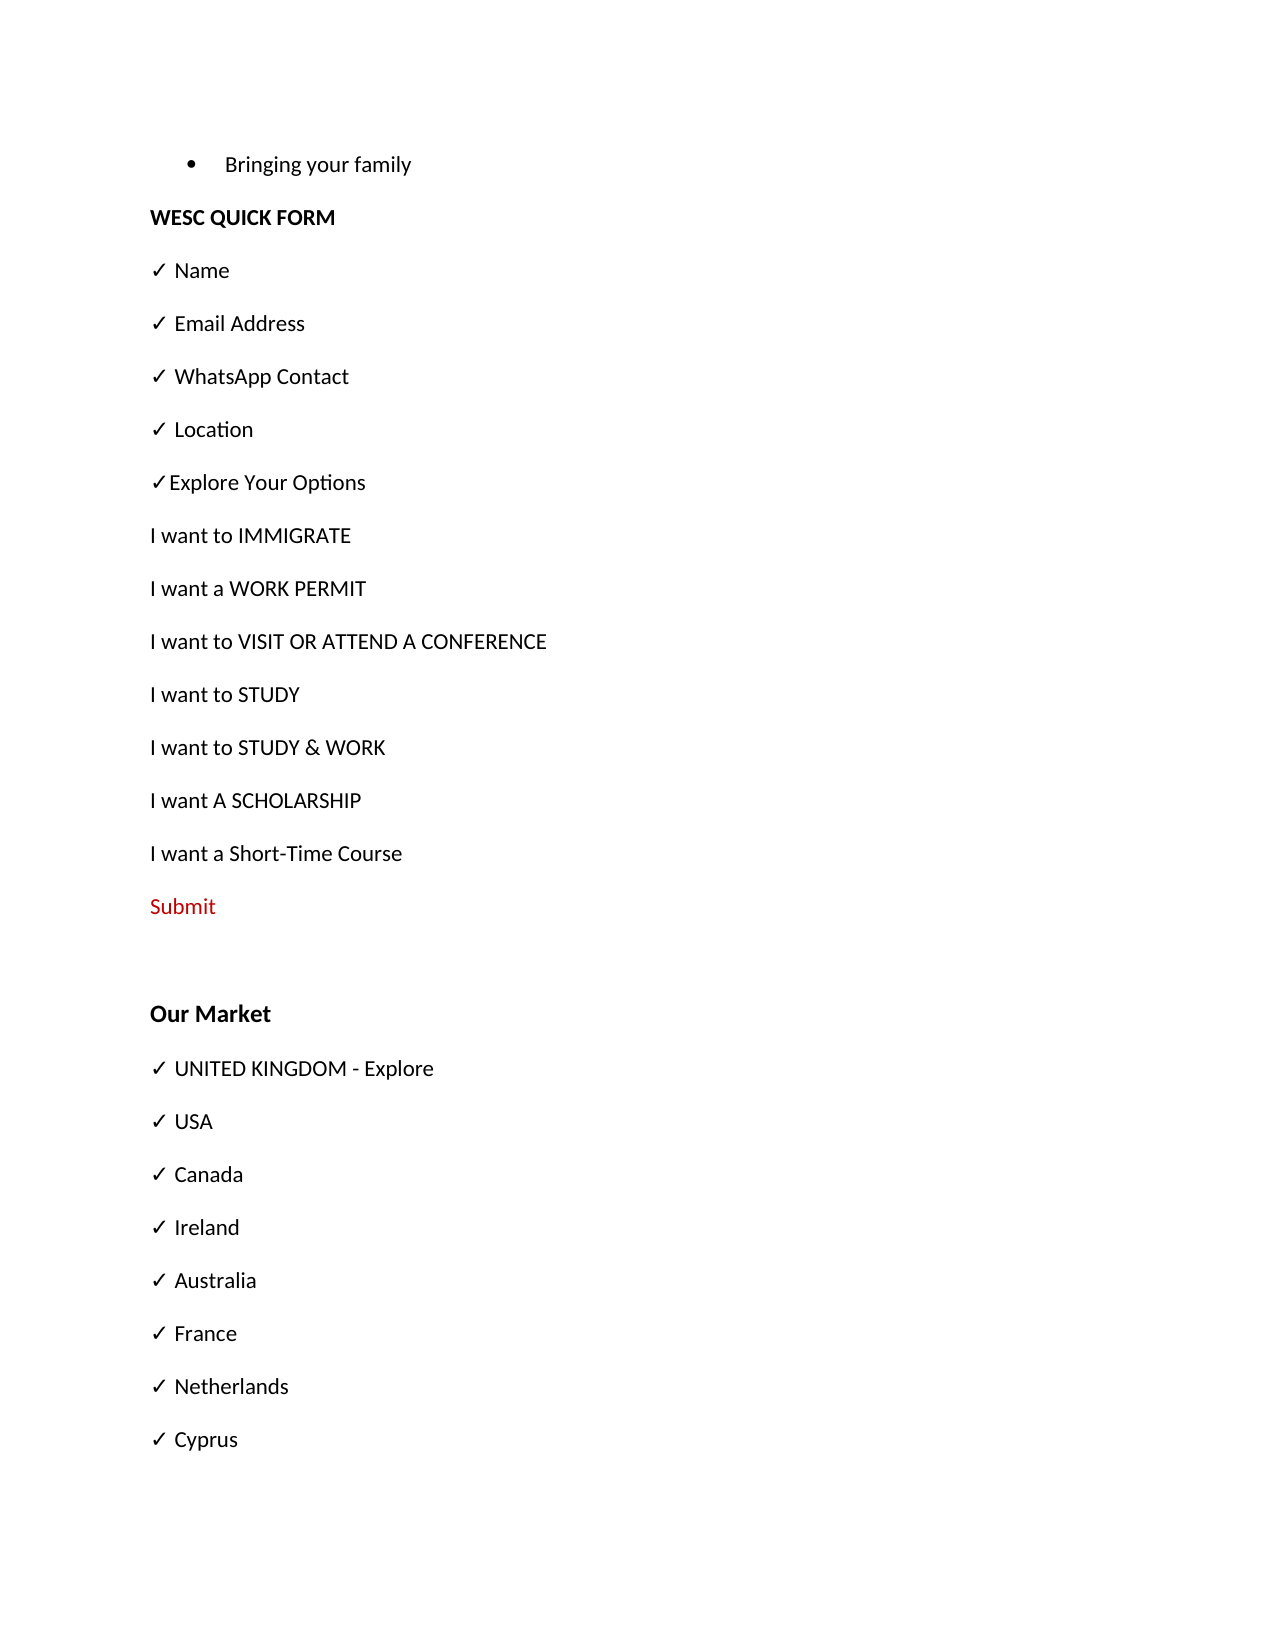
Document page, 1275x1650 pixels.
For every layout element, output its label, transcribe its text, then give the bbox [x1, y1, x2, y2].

text ✓ USA [150, 1107, 1125, 1135]
text I want to STUDY [150, 680, 1125, 708]
text ✓ Australia [150, 1266, 1125, 1294]
text I want A SCHOLARSHIP [150, 786, 1125, 814]
text ✓ Canada [150, 1160, 1125, 1188]
list Bringing your family [187, 150, 1125, 178]
text WESC QUICK FORM [150, 203, 1125, 231]
text ✓ Location [150, 415, 1125, 443]
text ✓Explore Your Options [150, 468, 1125, 496]
text ✓ Cyprus [150, 1425, 1125, 1453]
text ✓ Netherlands [150, 1372, 1125, 1400]
text ✓ Ireland [150, 1213, 1125, 1241]
text ✓ Name [150, 256, 1125, 284]
text ✓ UNITED KINGDOM - Explore [150, 1054, 1125, 1082]
text ✓ France [150, 1319, 1125, 1347]
text I want a WORK PERMIT [150, 574, 1125, 602]
text Our Market [150, 998, 1125, 1029]
text I want to STUDY & WORK [150, 733, 1125, 761]
text ✓ WhatsApp Contact [150, 362, 1125, 390]
text I want a Short-Time Course [150, 839, 1125, 867]
text I want to VISIT OR ATTEND A CONFERENCE [150, 627, 1125, 655]
text ✓ Email Address [150, 309, 1125, 337]
text I want to IMMIGRATE [150, 521, 1125, 549]
text Submit [150, 892, 1125, 920]
